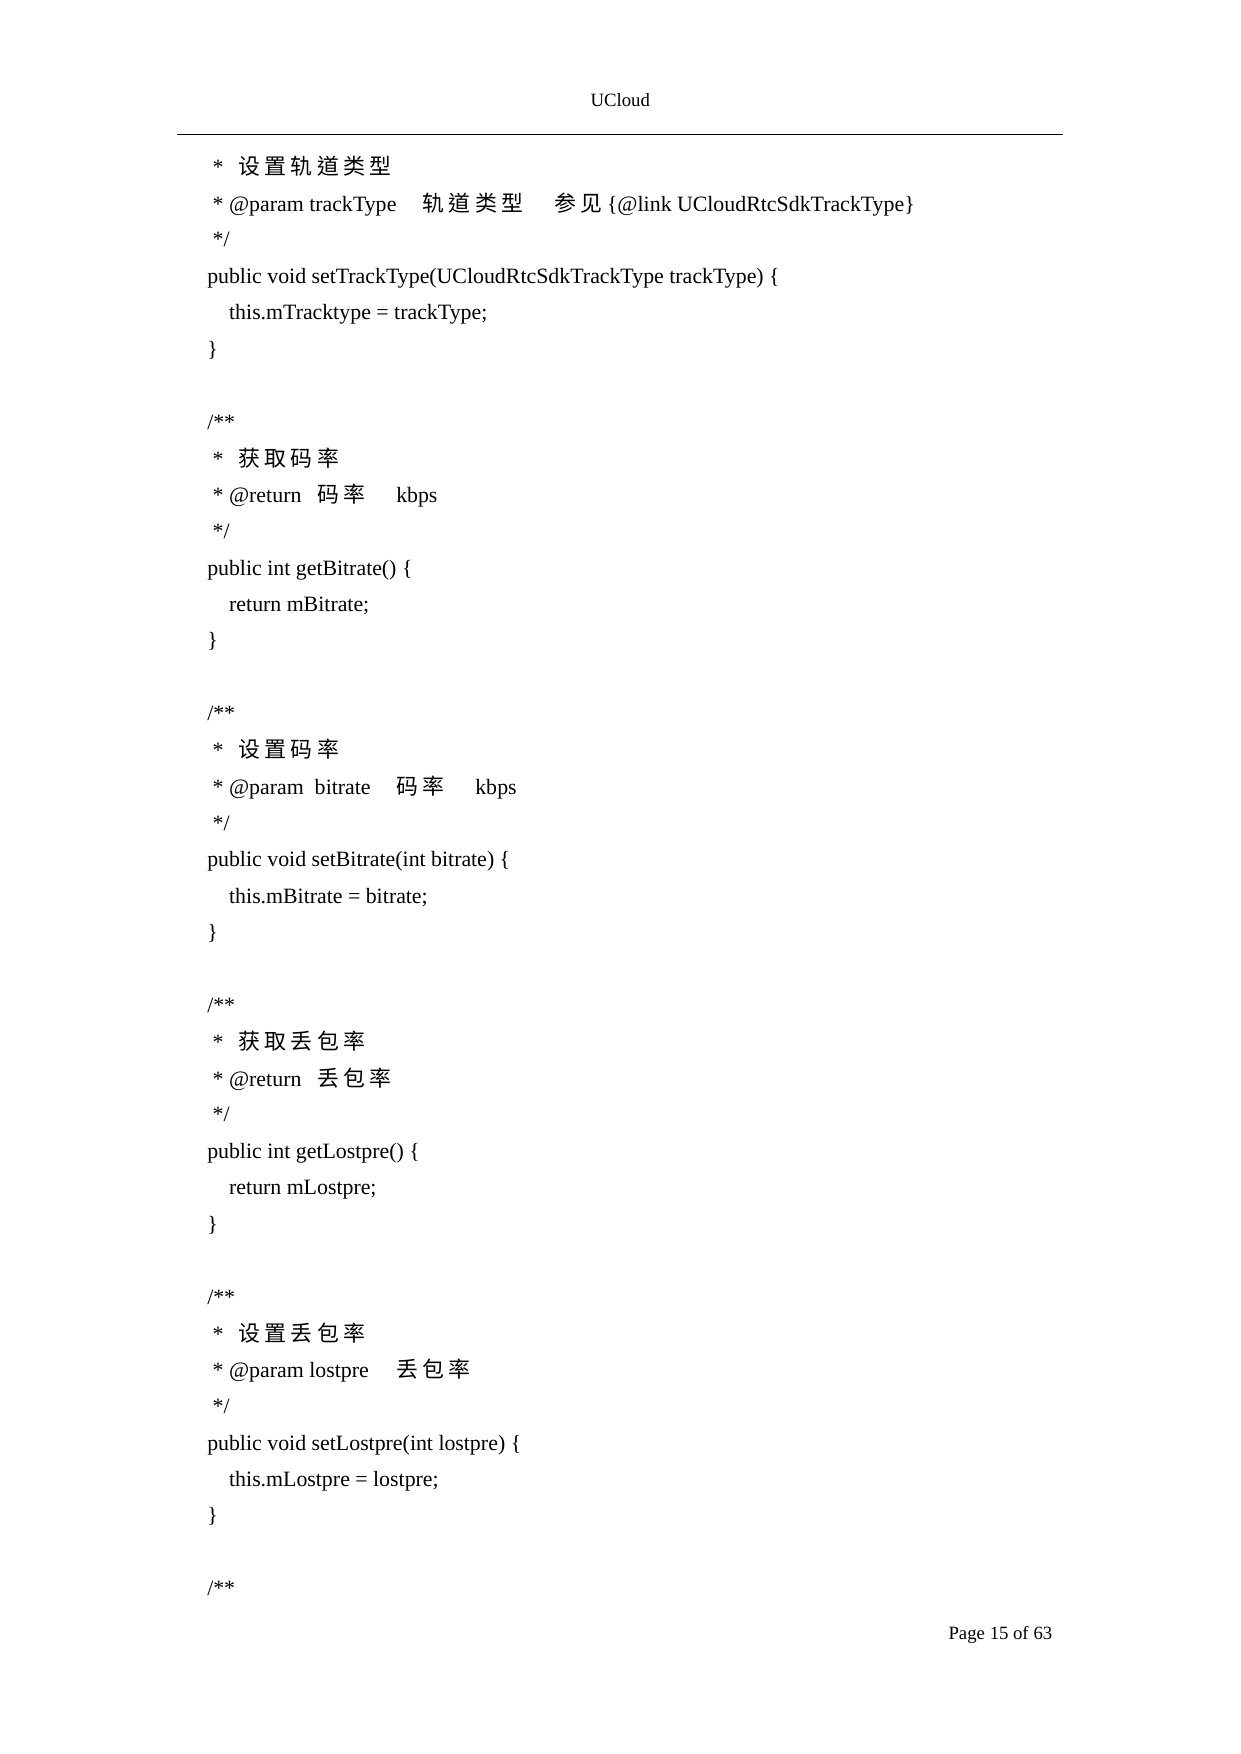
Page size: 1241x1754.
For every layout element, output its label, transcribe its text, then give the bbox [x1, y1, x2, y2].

text this.mLostpre = lostpre; [185, 1460, 1055, 1497]
text public int getBitrate() { [185, 549, 1055, 585]
text * 获取丢包率 [185, 1023, 1055, 1059]
text /** [185, 1570, 1055, 1606]
text */ [185, 1096, 1055, 1132]
text } [185, 330, 1055, 367]
text * @return 丢包率 [185, 1059, 1055, 1096]
text public void setLostpre(int lostpre) { [185, 1424, 1055, 1460]
text return mBitrate; [185, 585, 1055, 622]
text return mLostpre; [185, 1169, 1055, 1205]
text public void setBitrate(int bitrate) { [185, 841, 1055, 877]
text } [185, 913, 1055, 950]
text * 设置丢包率 [185, 1314, 1055, 1351]
text * 设置码率 [185, 731, 1055, 768]
text } [185, 622, 1055, 658]
text } [185, 1205, 1055, 1242]
text * @param bitrate 码率 kbps [185, 768, 1055, 804]
text this.mBitrate = bitrate; [185, 877, 1055, 913]
text * @return 码率 kbps [185, 476, 1055, 512]
text /** [185, 695, 1055, 731]
text public int getLostpre() { [185, 1132, 1055, 1169]
text /** [185, 403, 1055, 439]
text */ [185, 1387, 1055, 1424]
text * 设置轨道类型 [185, 148, 1055, 184]
text } [185, 1497, 1055, 1533]
text */ [185, 804, 1055, 841]
text * @param trackType 轨道类型 参见{@link UCloudRtcSdkTrackType} [185, 184, 1055, 221]
text /** [185, 986, 1055, 1023]
text */ [185, 512, 1055, 549]
text public void setTrackType(UCloudRtcSdkTrackType trackType) { [185, 257, 1055, 294]
text */ [185, 221, 1055, 257]
text /** [185, 1278, 1055, 1314]
text this.mTracktype = trackType; [185, 294, 1055, 330]
text * @param lostpre 丢包率 [185, 1351, 1055, 1387]
text * 获取码率 [185, 439, 1055, 476]
